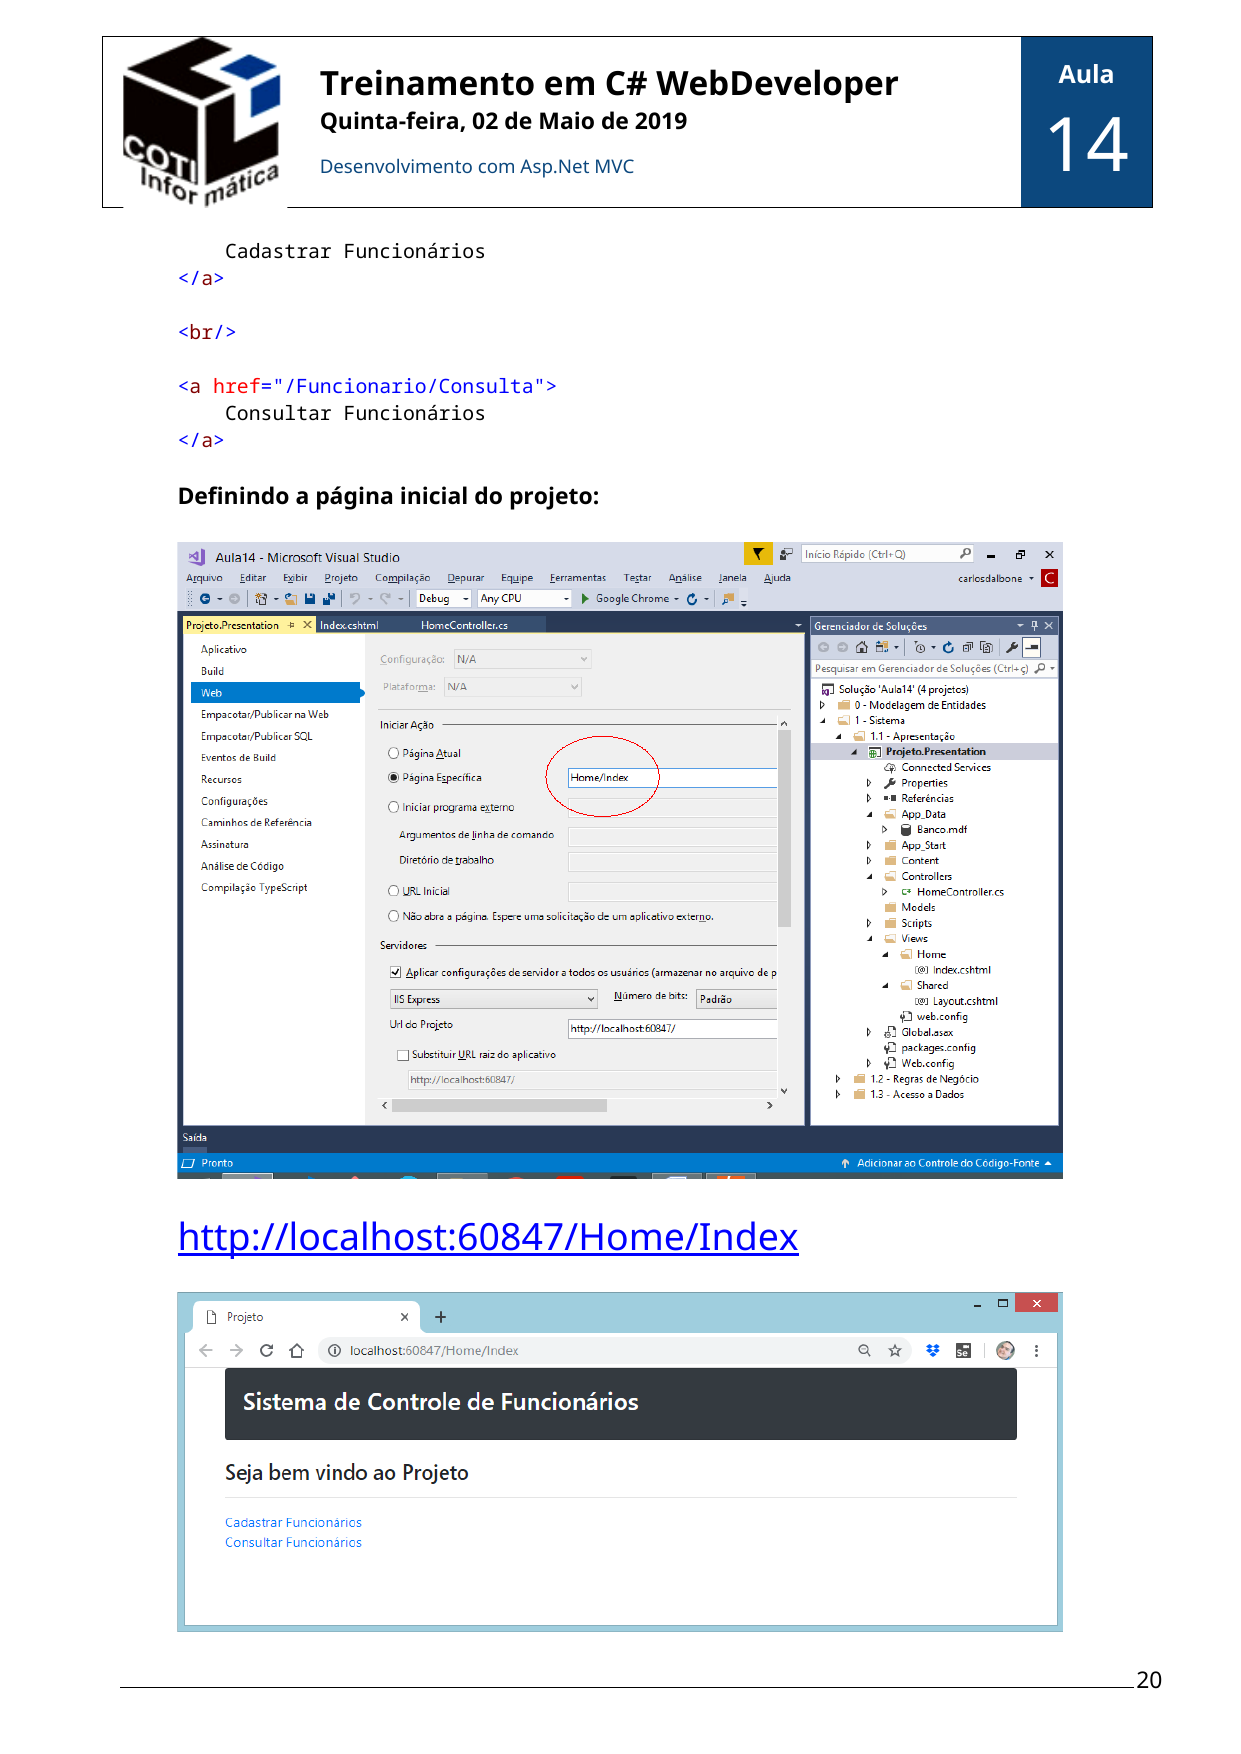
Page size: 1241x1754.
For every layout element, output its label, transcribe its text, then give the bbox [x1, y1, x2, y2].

picture [177, 1292, 1063, 1632]
text </a> [177, 264, 1063, 291]
text Consultar Funcionários [177, 399, 1063, 426]
text </a> [177, 426, 1063, 453]
text <a href="/Funcionario/Consulta"> [177, 372, 1063, 399]
picture [177, 542, 1063, 1179]
text http://localhost:60847/Home/Index [177, 1210, 1063, 1261]
text Definindo a página inicial do projeto: [177, 480, 1063, 511]
text Cadastrar Funcionários [177, 237, 1063, 264]
text <br/> [177, 318, 1063, 345]
